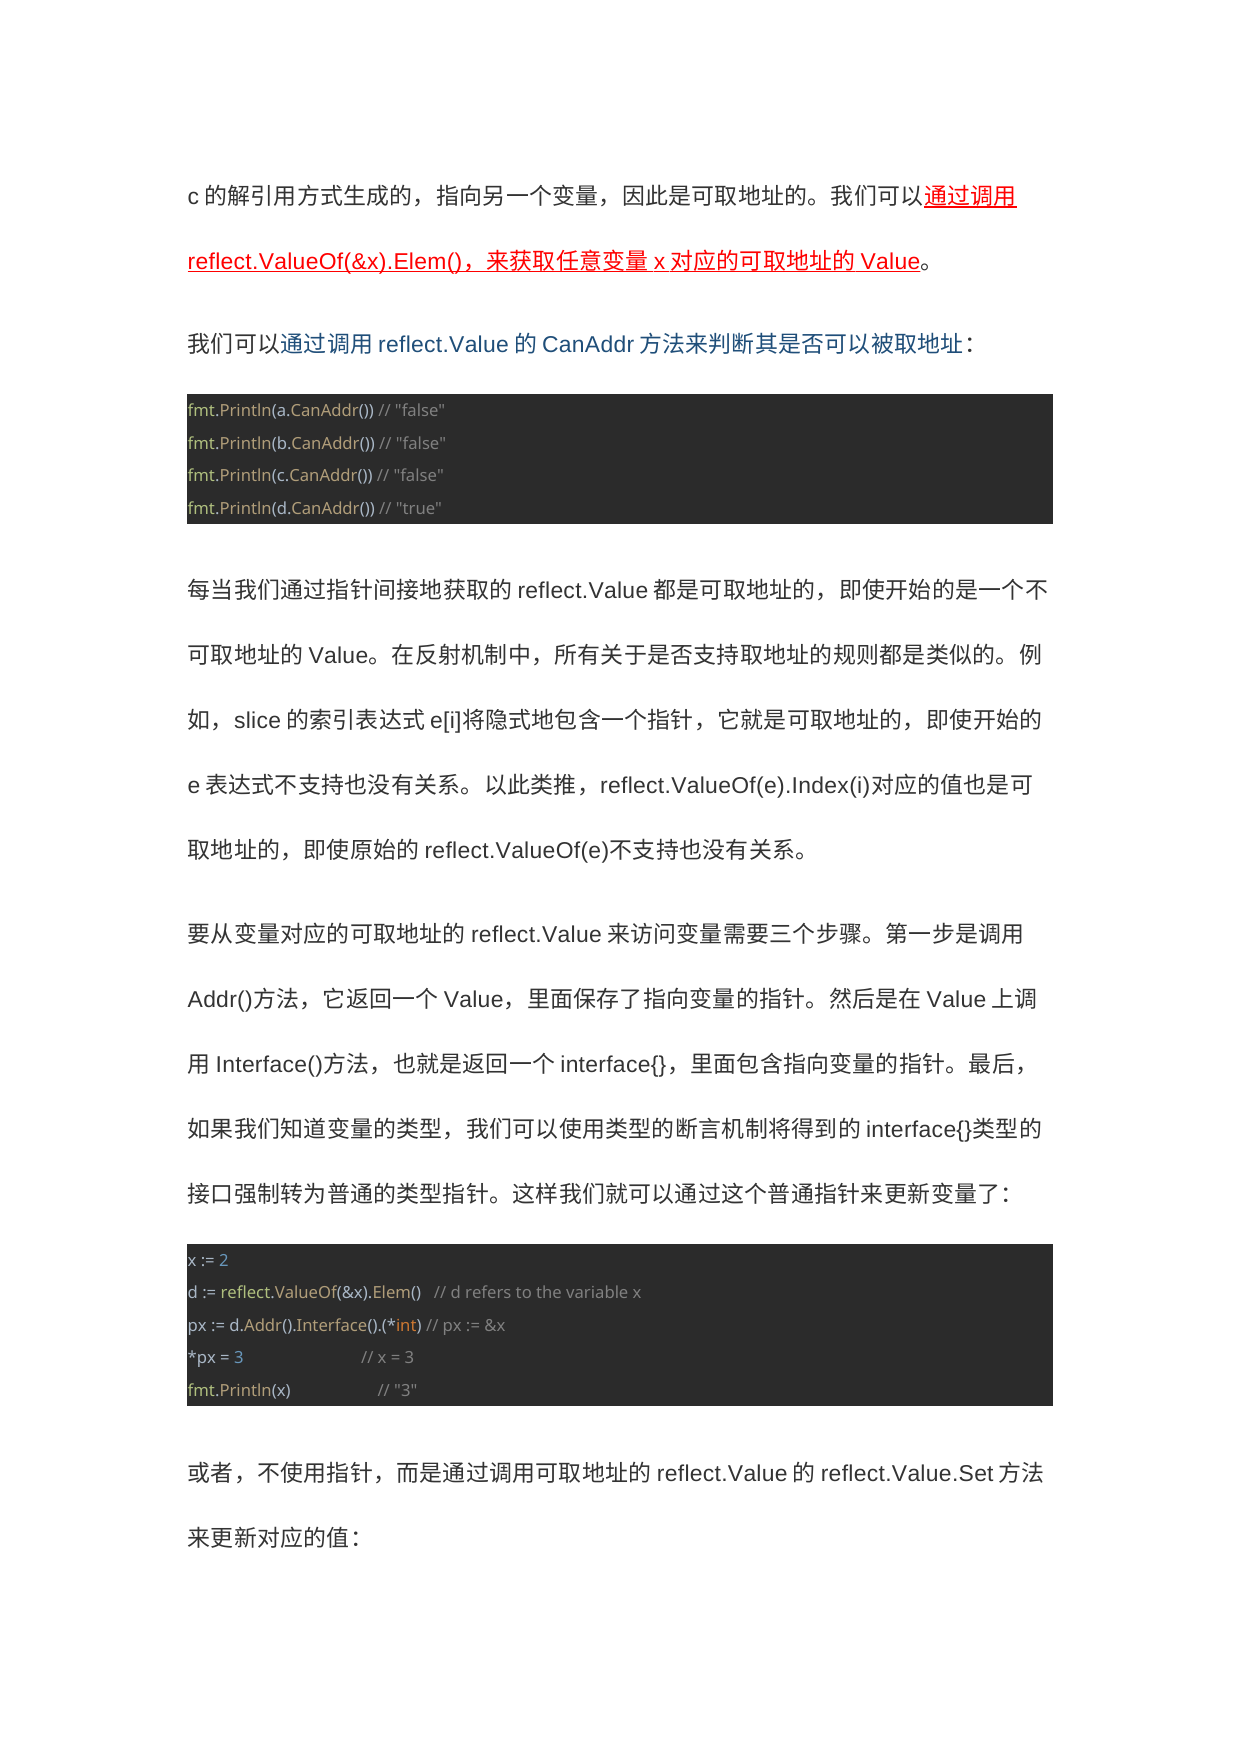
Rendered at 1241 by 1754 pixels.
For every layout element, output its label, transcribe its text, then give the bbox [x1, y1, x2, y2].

text 要从变量对应的可取地址的reflect.Value来访问变量需要三个步骤。第一步是调用Addr()方法，它返回一个Value，里面保存了指向变量的指针。然后是在Value上调用Interface()方法，也就是返回一个interface{}，里面包含指向变量的指针。最后，如果我们知道变量的类型，我们可以使用类型的断言机制将得到的interface{}类型的接口强制转为普通的类型指针。这样我们就可以通过这个普通指针来更新变量了： [187, 900, 1053, 1225]
text 每当我们通过指针间接地获取的reflect.Value都是可取地址的，即使开始的是一个不可取地址的Value。在反射机制中，所有关于是否支持取地址的规则都是类似的。例如，slice的索引表达式e[i]将隐式地包含一个指针，它就是可取地址的，即使开始的e表达式不支持也没有关系。以此类推，reflect.ValueOf(e).Index(i)对应的值也是可取地址的，即使原始的reflect.ValueOf(e)不支持也没有关系。 [187, 557, 1053, 882]
text 或者，不使用指针，而是通过调用可取地址的reflect.Value的reflect.Value.Set方法来更新对应的值： [187, 1439, 1053, 1569]
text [187, 162, 1053, 292]
text x := 2 d := reflect.ValueOf(&x).Elem() // d refers to the variable x px := d.Addr().Interface().(*int) // px := &x *px = 3 // x = 3 fmt.Println(x) // "3" [187, 1244, 1053, 1406]
text 我们可以通过调用reflect.Value的CanAddr方法来判断其是否可以被取地址： [187, 311, 1053, 376]
text fmt.Println(a.CanAddr()) // "false" fmt.Println(b.CanAddr()) // "false" fmt.Println(c.CanAddr()) // "false" fmt.Println(d.CanAddr()) // "true" [187, 394, 1053, 524]
